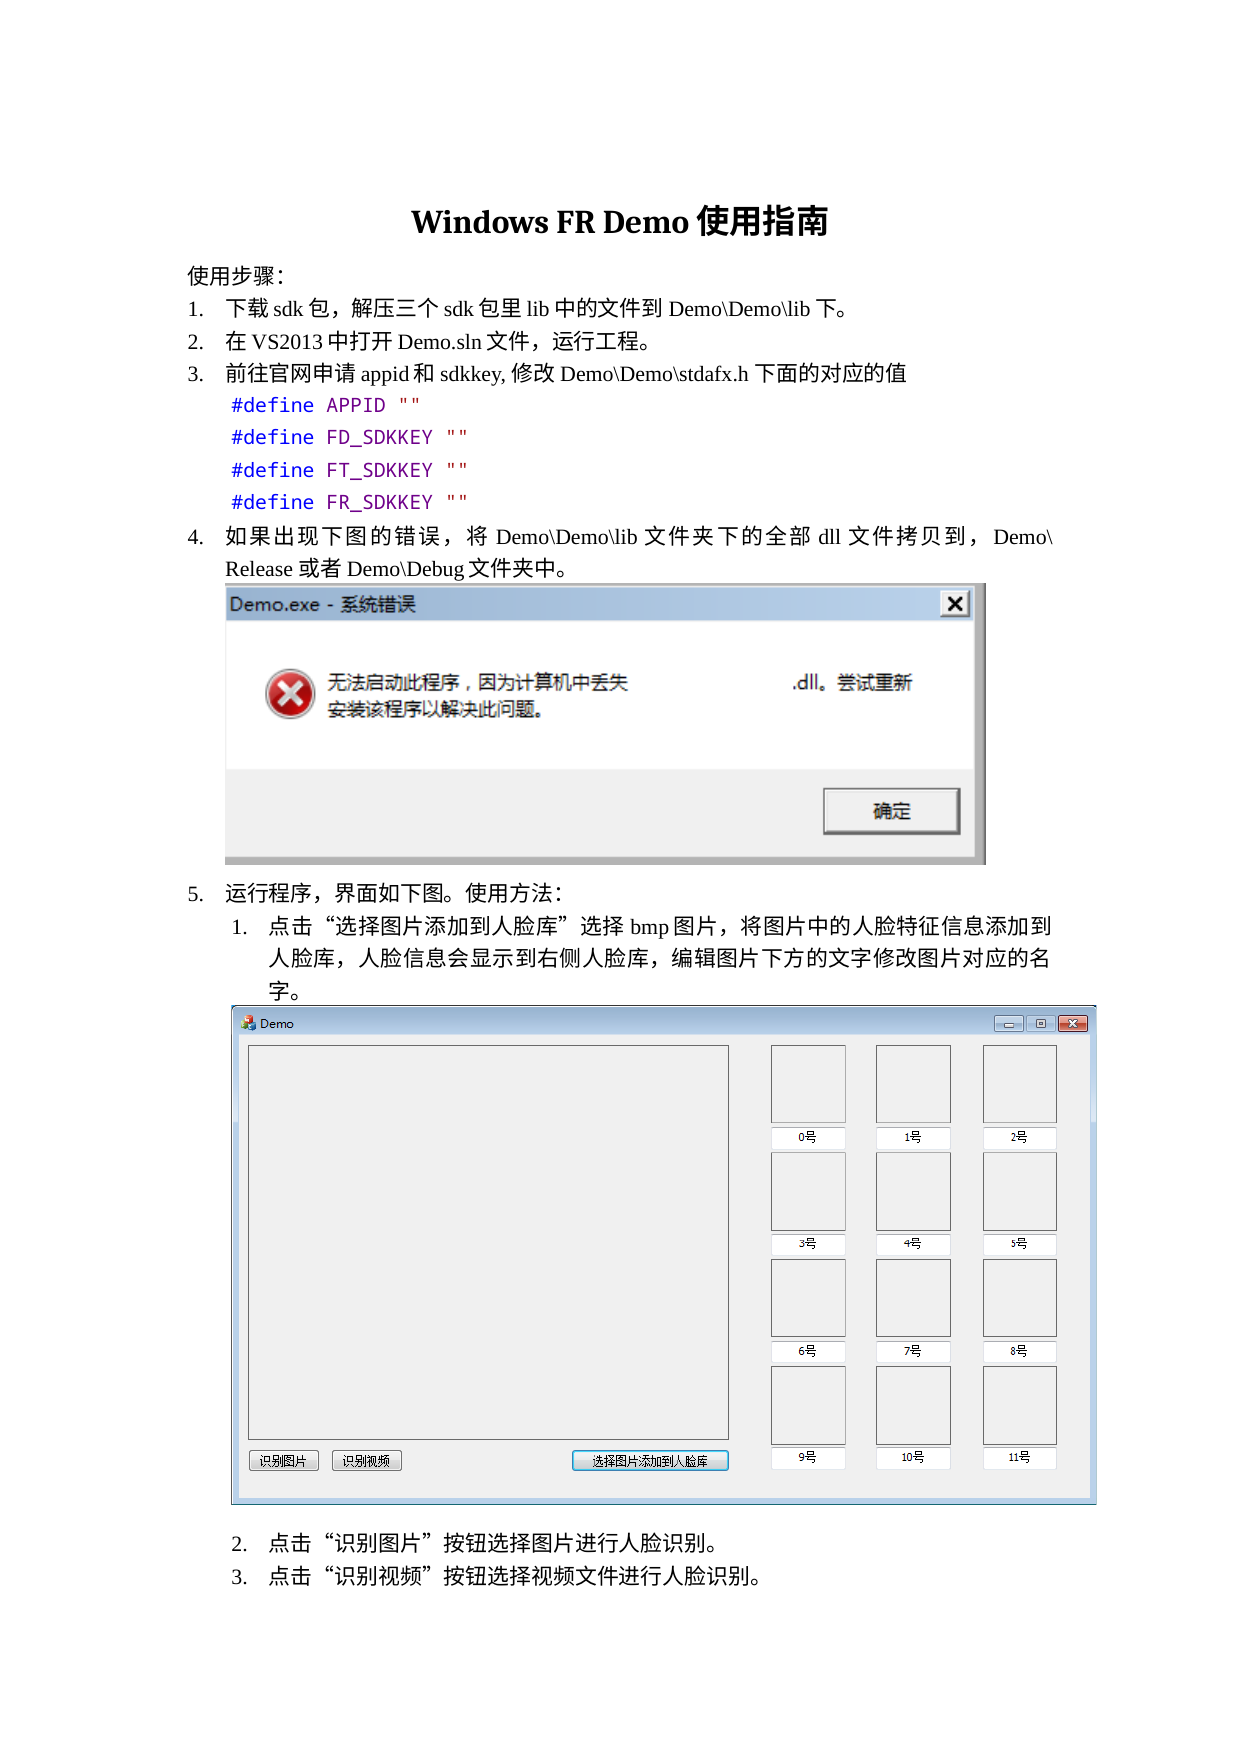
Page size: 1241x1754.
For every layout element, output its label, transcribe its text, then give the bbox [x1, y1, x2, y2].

text #define FR_SDKKEY "" [231, 486, 1053, 518]
list 运行程序，界面如下图。使用方法： [187, 876, 1053, 908]
text 使用步骤： [187, 258, 1053, 291]
list 点击“选择图片添加到人脸库”选择bmp图片，将图片中的人脸特征信息添加到人脸库，人脸信息会显示到右侧人脸库，编辑图片下方的文字修改图片对应的名字。 [231, 908, 1053, 1005]
title Windows FR Demo使用指南 [187, 187, 1053, 252]
list 点击“识别图片”按钮选择图片进行人脸识别。 [231, 1526, 1053, 1558]
list 点击“识别视频”按钮选择视频文件进行人脸识别。 [231, 1558, 1053, 1591]
list 下载sdk包，解压三个sdk包里lib中的文件到 Demo\Demo\lib下。 [187, 291, 1053, 323]
list 在VS2013中打开Demo.sln文件，运行工程。 [187, 323, 1053, 356]
list 如果出现下图的错误，将Demo\Demo\lib文件夹下的全部dll文件拷贝到，Demo\ Release 或者Demo\Debug文件夹中。 [187, 518, 1053, 583]
text #define FT_SDKKEY "" [187, 453, 1053, 486]
list 前往官网申请appid和sdkkey, 修改 Demo\Demo\stdafx.h 下面的对应的值 [187, 356, 1053, 388]
text #define APPID "" [187, 388, 1053, 421]
picture [231, 1005, 1097, 1505]
picture [225, 583, 986, 865]
text #define FD_SDKKEY "" [187, 421, 1053, 453]
